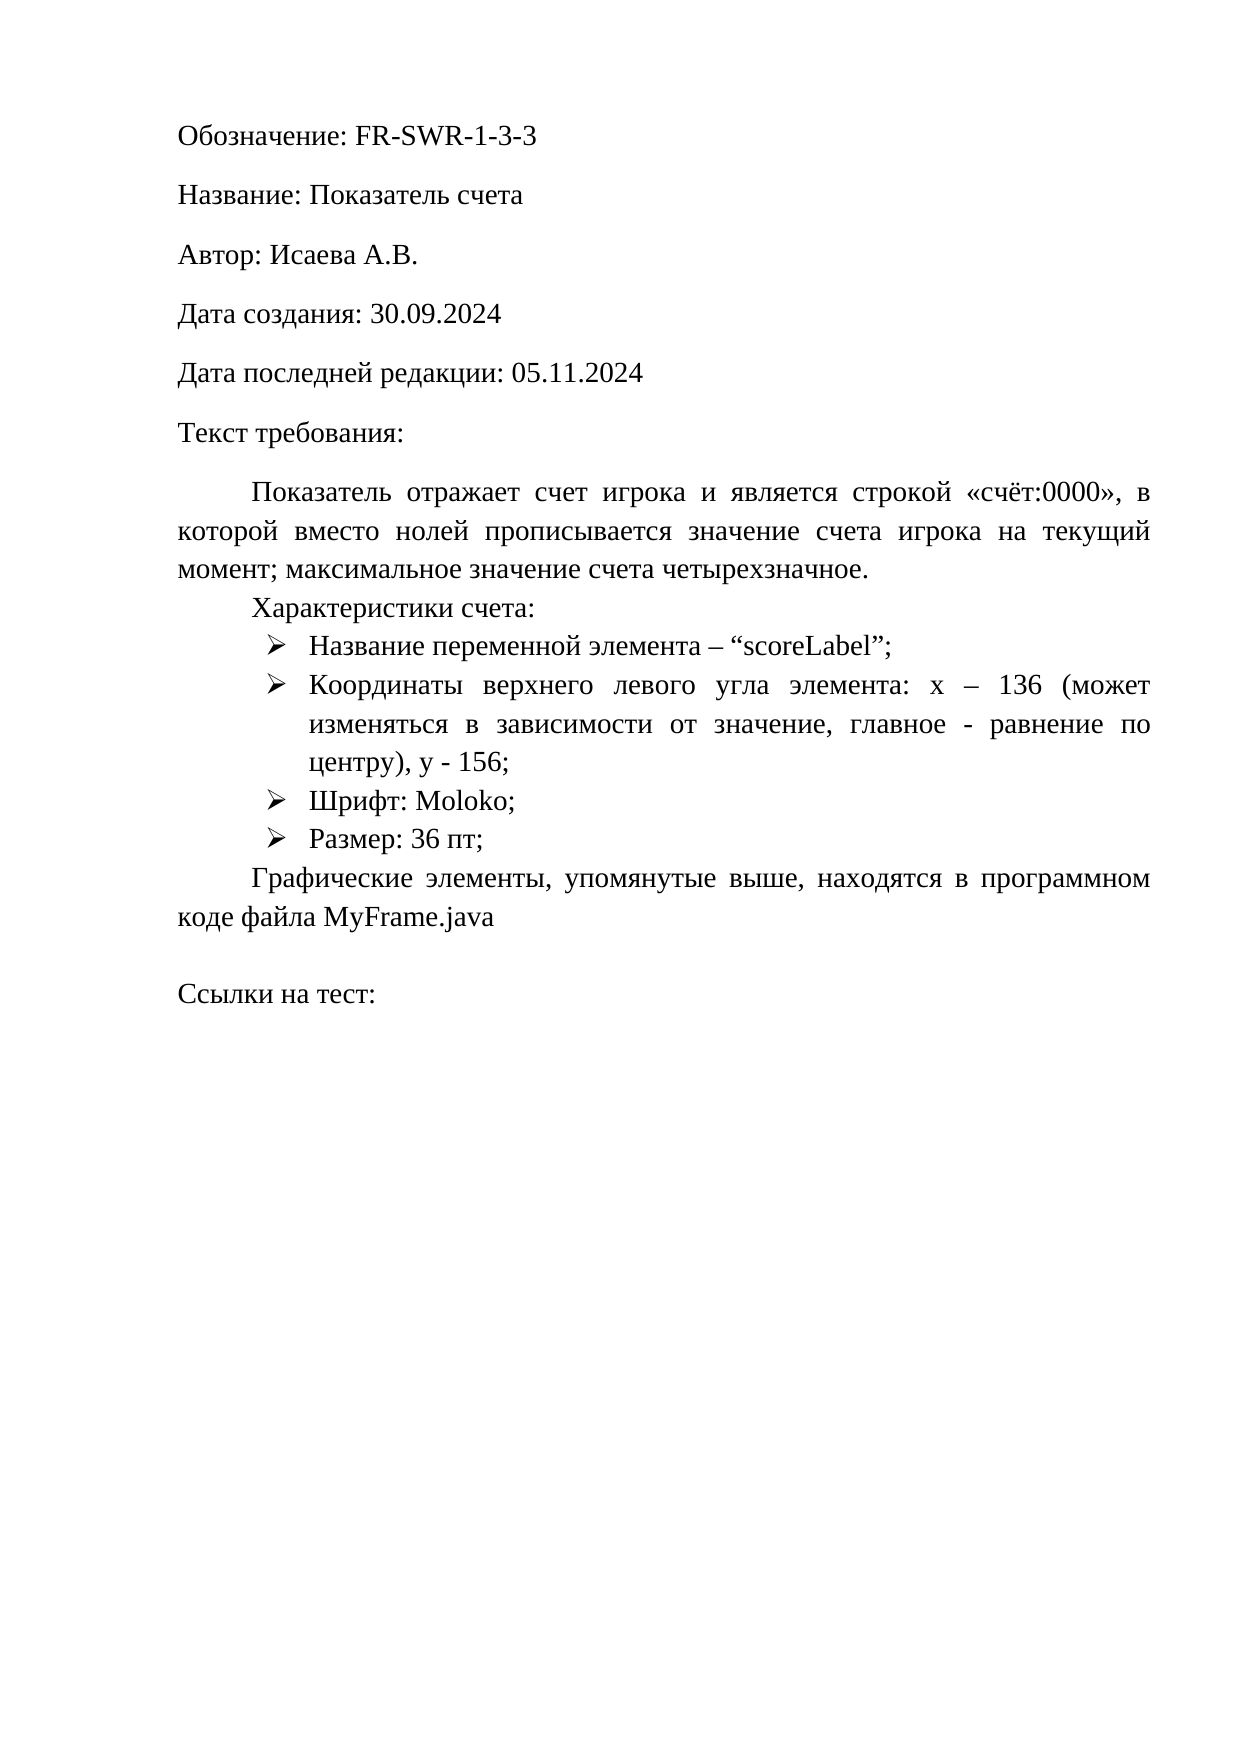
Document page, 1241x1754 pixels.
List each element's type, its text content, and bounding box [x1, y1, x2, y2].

text Обозначение: FR-SWR-1-3-3 [177, 118, 1152, 152]
text Показатель отражает счет игрока и является строкой «счёт:0000», в которой вместо нолей прописывается значение счета игрока на текущий момент; максимальное значение счета четырехзначное. [177, 474, 1152, 585]
text Название: Показатель счета [177, 177, 1152, 211]
text Дата последней редакции: 05.11.2024 [177, 356, 1152, 389]
text Автор: Исаева А.В. [177, 237, 1152, 270]
list Размер: 36 пт; [265, 822, 1152, 855]
text Характеристики счета: [177, 590, 1152, 623]
list Координаты верхнего левого угла элемента: х – 136 (может изменяться в зависимости от значение, главное - равнение по центру), у - 156; [265, 667, 1152, 778]
list Название переменной элемента – “scoreLabel”; [265, 628, 1152, 662]
list Шрифт: Moloko; [265, 783, 1152, 817]
text Дата создания: 30.09.2024 [177, 296, 1152, 330]
text Графические элементы, упомянутые выше, находятся в программном коде файла MyFrame.java [177, 860, 1152, 932]
text Ссылки на тест: [177, 976, 1152, 1009]
text Текст требования: [177, 415, 1152, 448]
